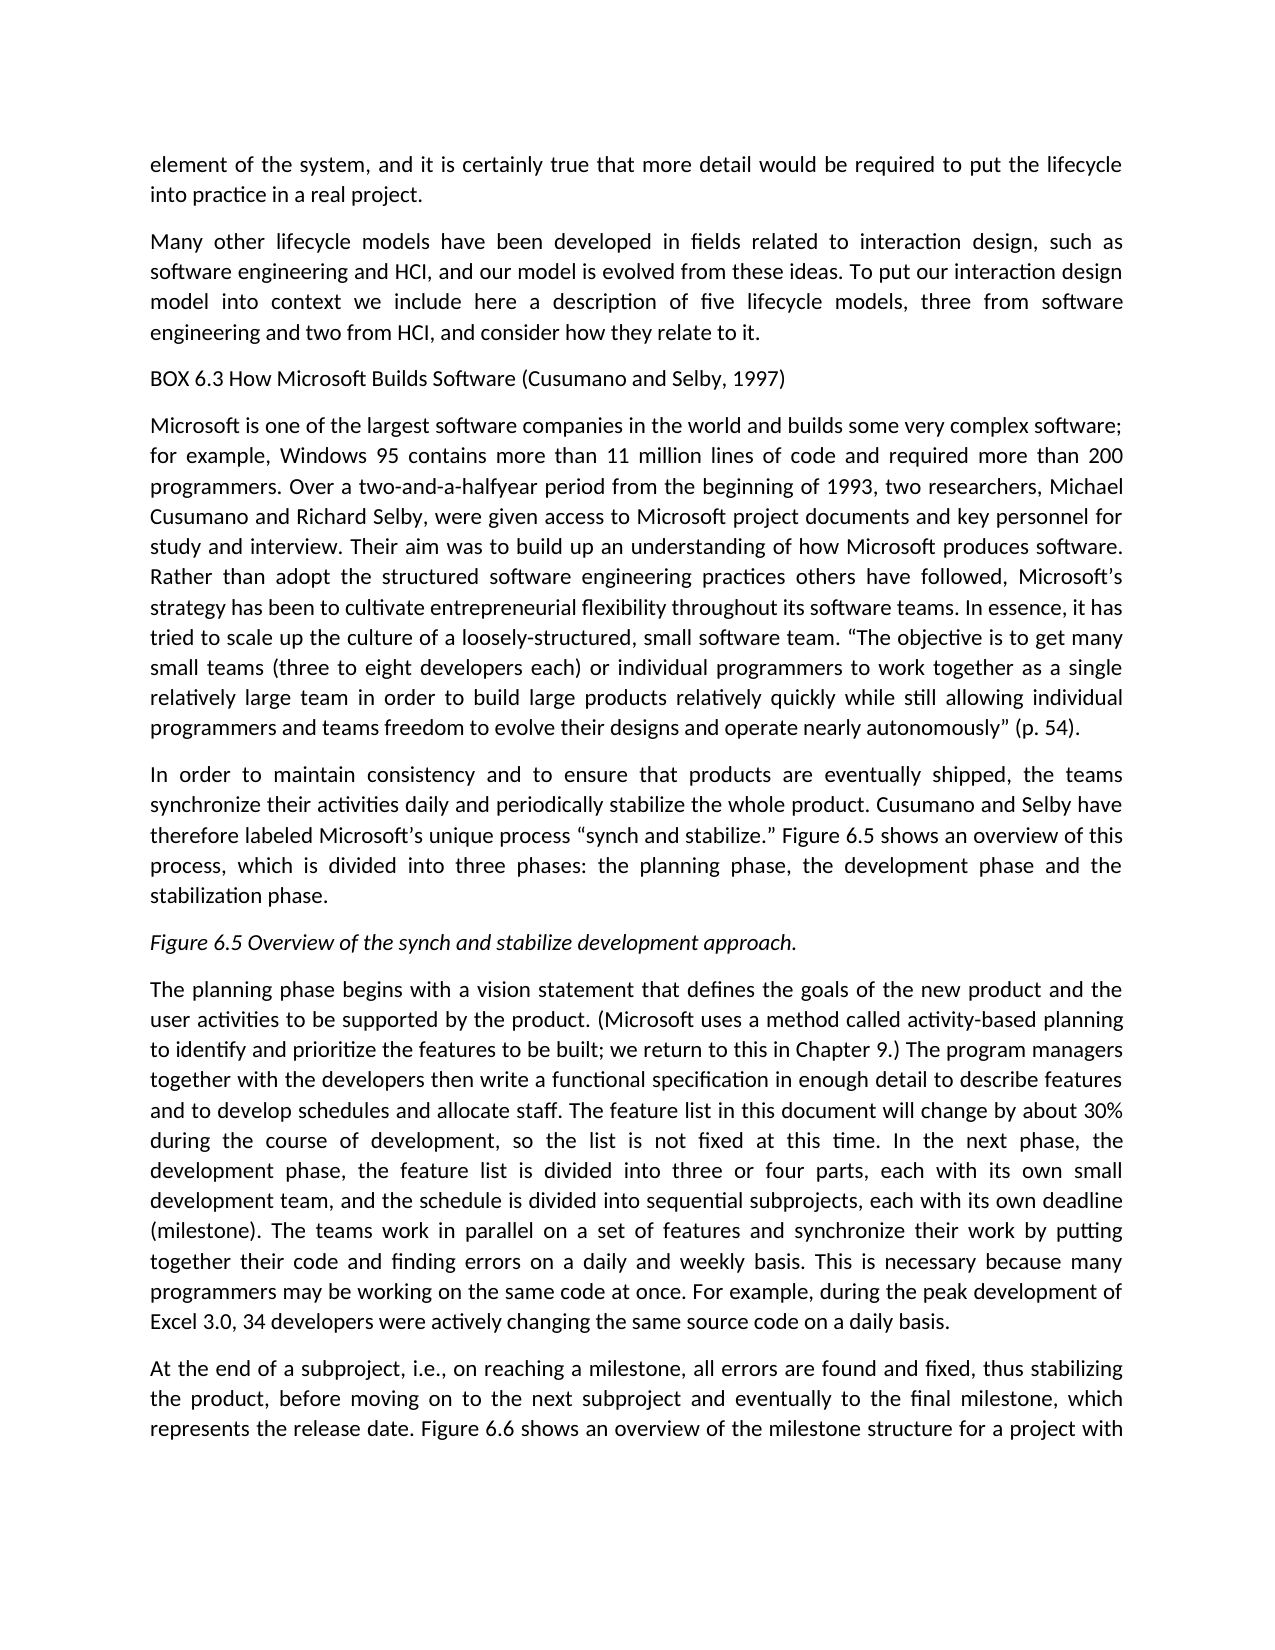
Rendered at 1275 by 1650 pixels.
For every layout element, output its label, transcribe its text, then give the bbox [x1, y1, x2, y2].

text Many other lifecycle models have been developed in fields related to interaction design, such as software engineering and HCI, and our model is evolved from these ideas. To put our interaction design model into context we include here a description of five lifecycle models, three from software engineering and two from HCI, and consider how they relate to it. [150, 227, 1125, 346]
text Figure 6.5 Overview of the synch and stabilize development approach. [150, 928, 1125, 956]
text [150, 1354, 1125, 1443]
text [150, 150, 1125, 208]
text Microsoft is one of the largest software companies in the world and builds some very complex software; for example, Windows 95 contains more than 11 million lines of code and required more than 200 programmers. Over a two-and-a-halfyear period from the beginning of 1993, two researchers, Michael Cusumano and Richard Selby, were given access to Microsoft project documents and key personnel for study and interview. Their aim was to build up an understanding of how Microsoft produces software. Rather than adopt the structured software engineering practices others have followed, Microsoft’s strategy has been to cultivate entrepreneurial flexibility throughout its software teams. In essence, it has tried to scale up the culture of a loosely-structured, small software team. “The objective is to get many small teams (three to eight developers each) or individual programmers to work together as a single relatively large team in order to build large products relatively quickly while still allowing individual programmers and teams freedom to evolve their designs and operate nearly autonomously” (p. 54). [150, 411, 1125, 742]
text BOX 6.3 How Microsoft Builds Software (Cusumano and Selby, 1997) [150, 364, 1125, 393]
text The planning phase begins with a vision statement that defines the goals of the new product and the user activities to be supported by the product. (Microsoft uses a method called activity-based planning to identify and prioritize the features to be built; we return to this in Chapter 9.) The program managers together with the developers then write a functional specification in enough detail to describe features and to develop schedules and allocate staff. The feature list in this document will change by about 30% during the course of development, so the list is not fixed at this time. In the next phase, the development phase, the feature list is divided into three or four parts, each with its own small development team, and the schedule is divided into sequential subprojects, each with its own deadline (milestone). The teams work in parallel on a set of features and synchronize their work by putting together their code and finding errors on a daily and weekly basis. This is necessary because many programmers may be working on the same code at once. For example, during the peak development of Excel 3.0, 34 developers were actively changing the same source code on a daily basis. [150, 975, 1125, 1335]
text In order to maintain consistency and to ensure that products are eventually shipped, the teams synchronize their activities daily and periodically stabilize the whole product. Cusumano and Selby have therefore labeled Microsoft’s unique process “synch and stabilize.” Figure 6.5 shows an overview of this process, which is divided into three phases: the planning phase, the development phase and the stabilization phase. [150, 760, 1125, 909]
